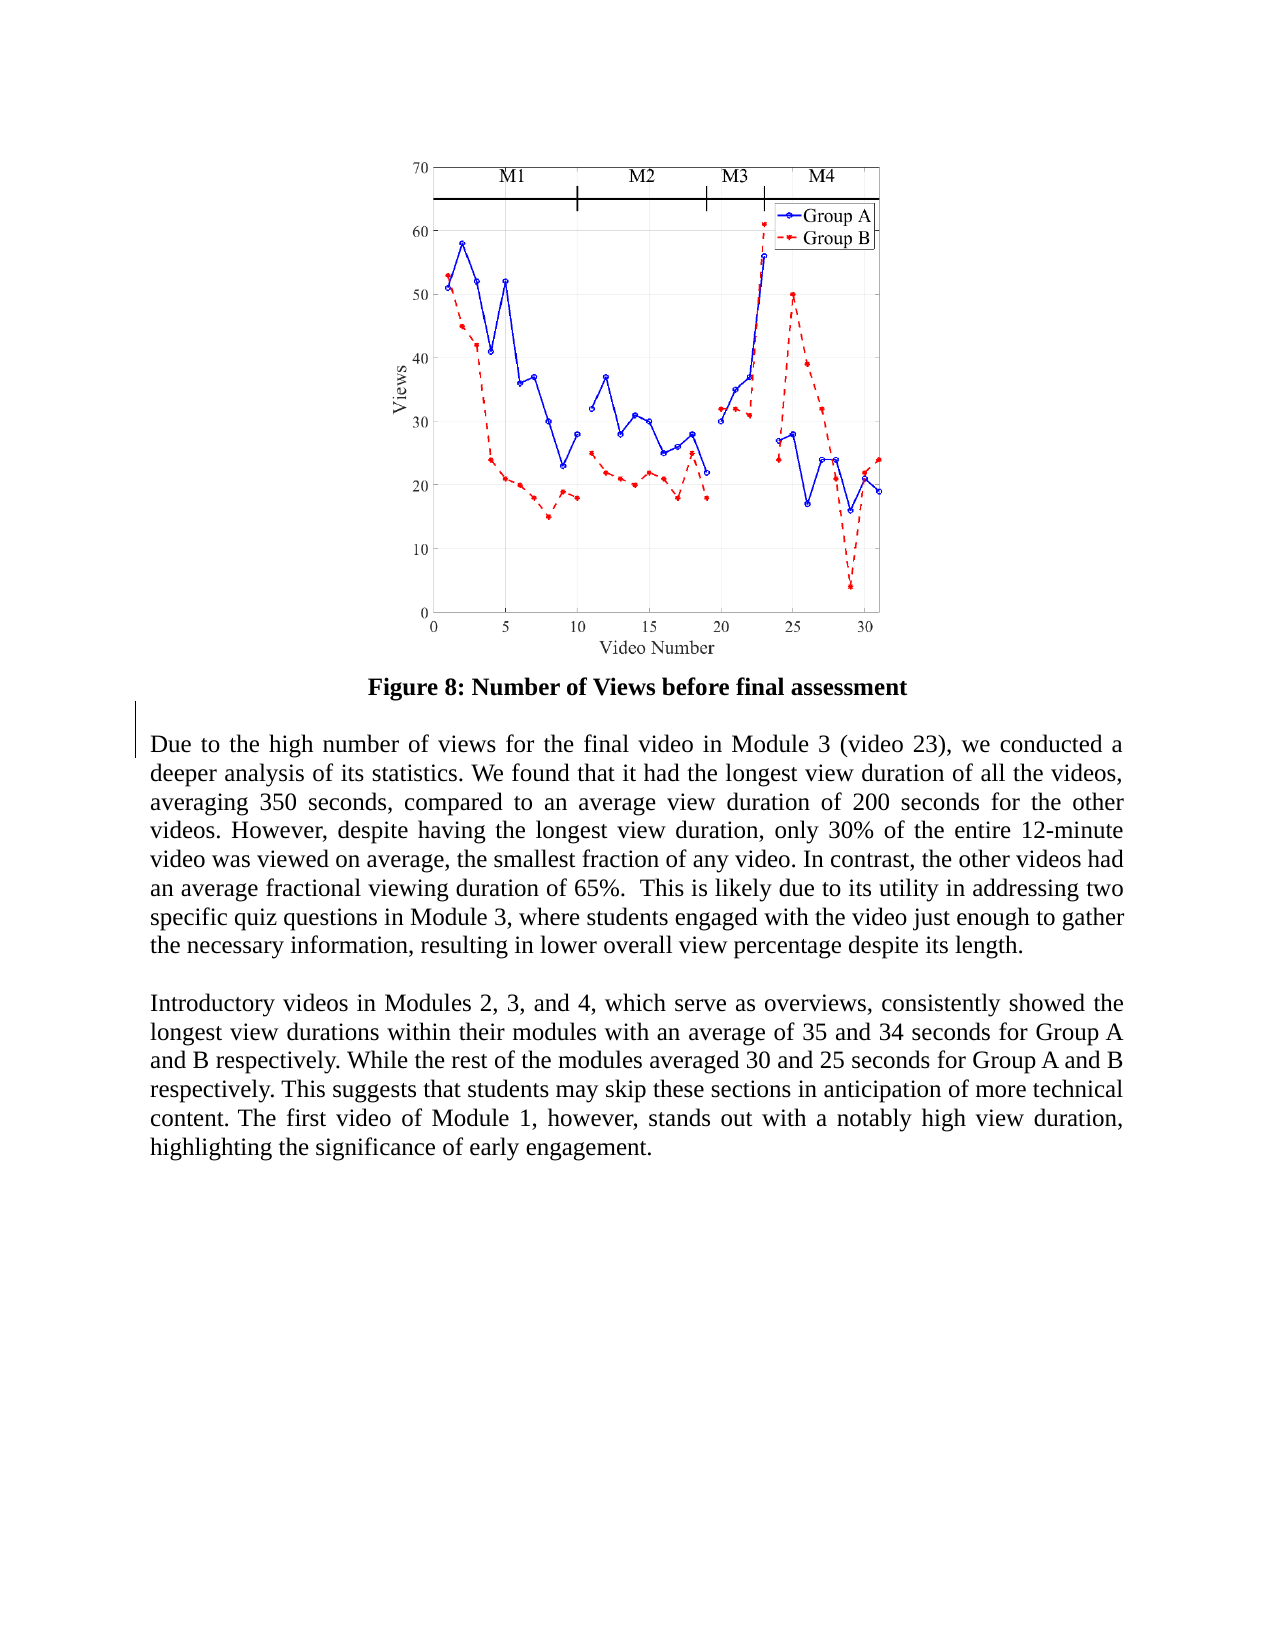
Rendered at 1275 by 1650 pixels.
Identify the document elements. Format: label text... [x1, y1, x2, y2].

picture [387, 150, 888, 672]
text Due to the high number of views for the final video in Module 3 (video 23), we conducted a deeper analysis of its statistics. We found that it had the longest view duration of all the videos, averaging 350 seconds, compared to an average view duration of 200 seconds for the other videos. However, despite having the longest view duration, only 30% of the entire 12-minute video was viewed on average, the smallest fraction of any video. In contrast, the other videos had an average fractional viewing duration of 65%. This is likely due to its utility in addressing two specific quiz questions in Module 3, where students engaged with the video just enough to gather the necessary information, resulting in lower overall view percentage despite its length. [150, 729, 1125, 959]
text Introductory videos in Modules 2, 3, and 4, which serve as overviews, consistently showed the longest view durations within their modules with an average of 35 and 34 seconds for Group A and B respectively. While the rest of the modules averaged 30 and 25 seconds for Group A and B respectively. This suggests that students may skip these sections in anticipation of more technical content. The first video of Module 1, however, stands out with a notably high view duration, highlighting the significance of early engagement. [150, 988, 1125, 1161]
